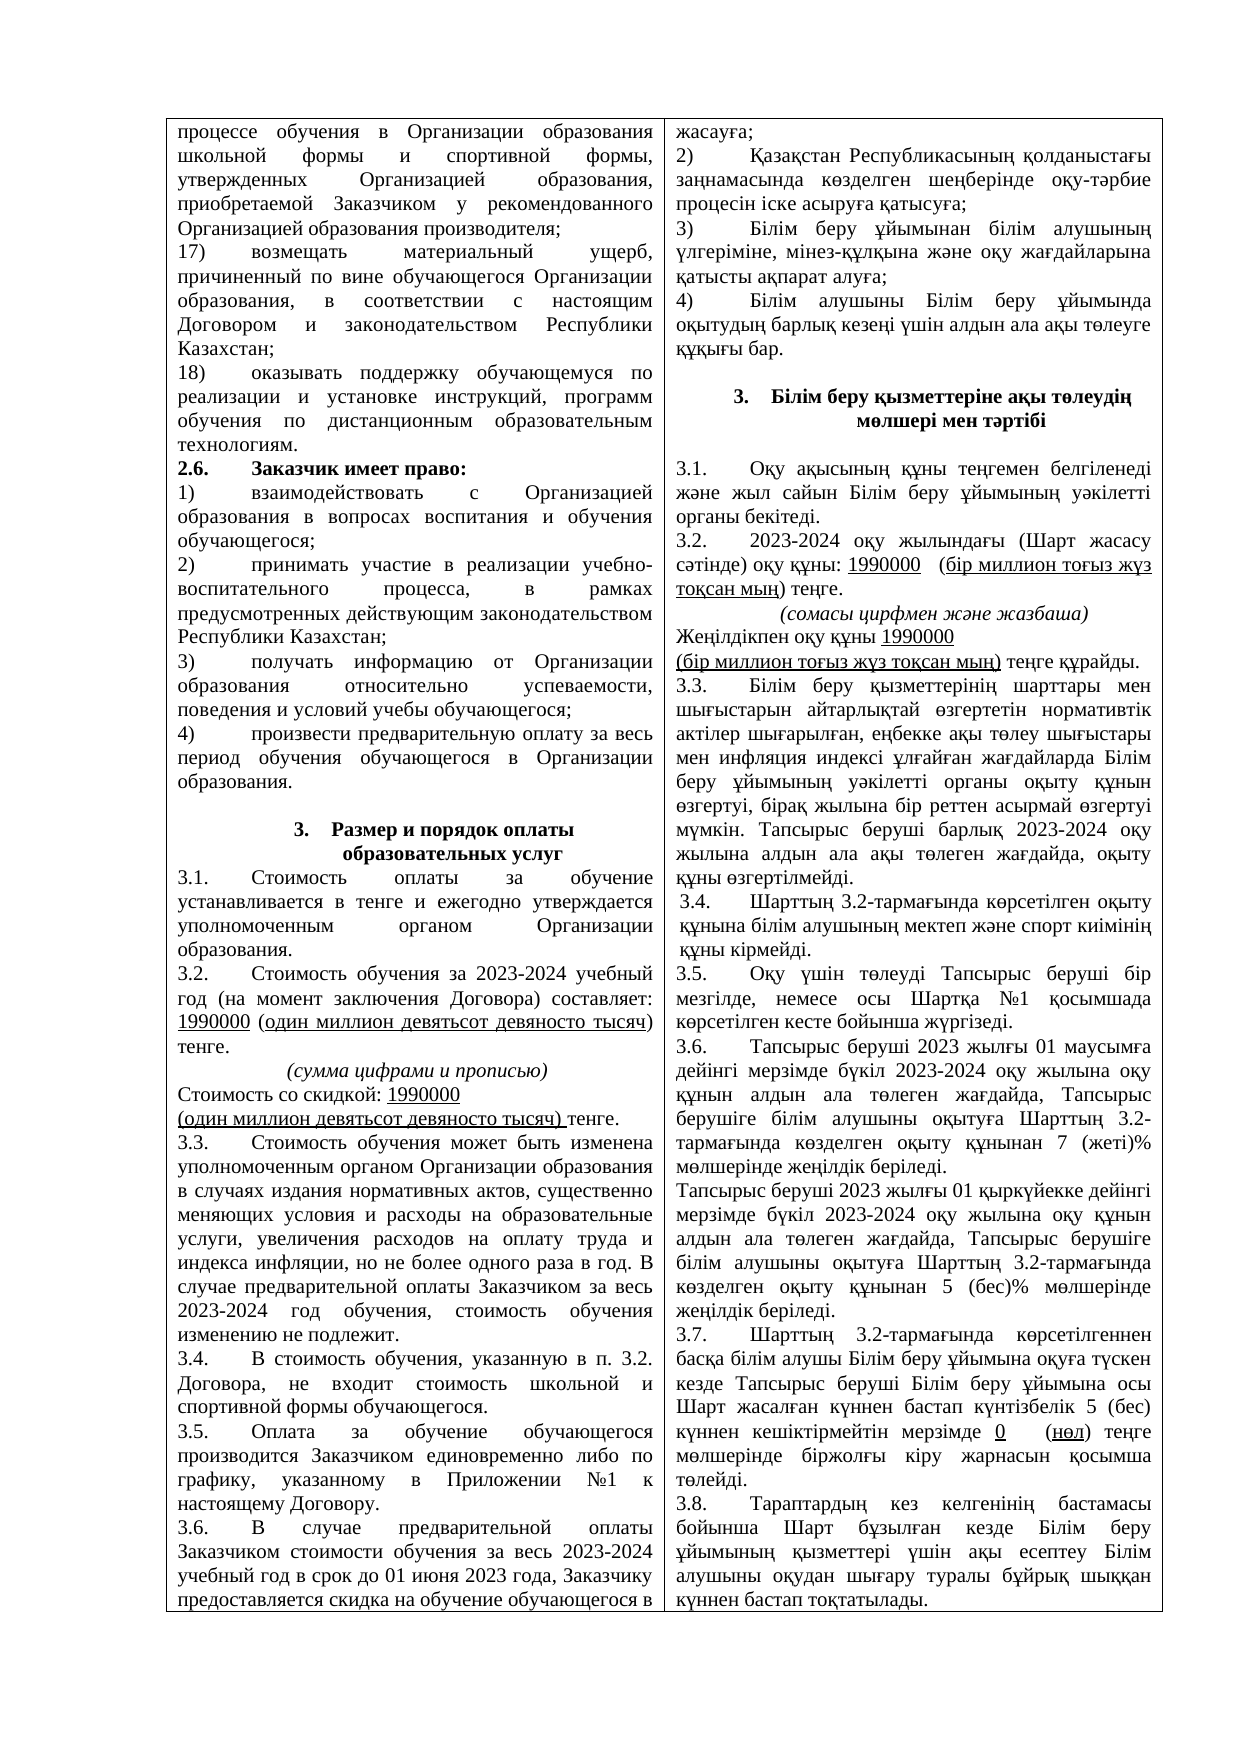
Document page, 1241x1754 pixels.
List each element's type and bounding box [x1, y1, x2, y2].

table_header [167, 119, 664, 1611]
table_header [665, 119, 1162, 1611]
